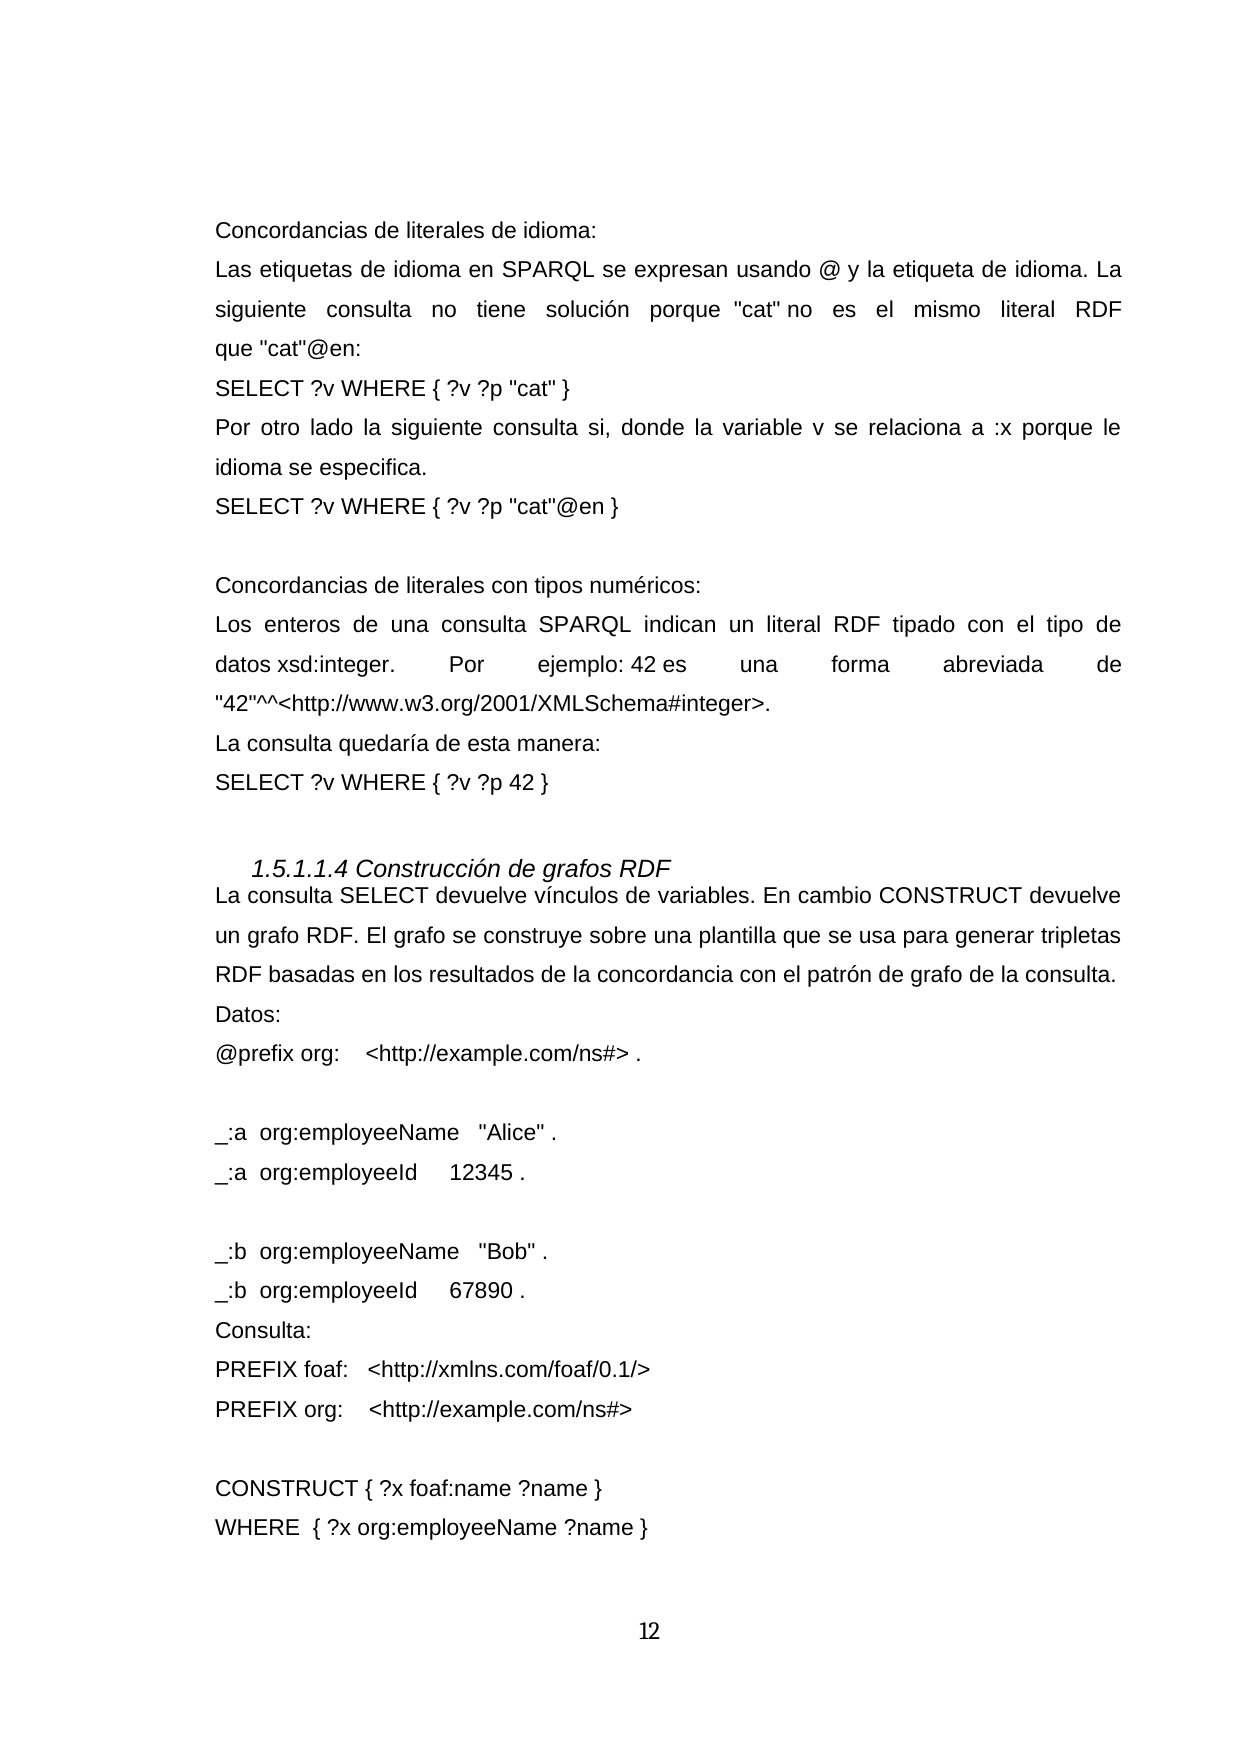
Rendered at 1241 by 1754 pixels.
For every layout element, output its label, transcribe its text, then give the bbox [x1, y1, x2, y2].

text @prefix org: <http://example.com/ns#> . [215, 1040, 1122, 1067]
text Datos: [215, 1001, 1122, 1027]
text _:a org:employeeId 12345 . [215, 1159, 1122, 1185]
text Consulta: [215, 1317, 1122, 1343]
text Por otro lado la siguiente consulta si, donde la variable v se relaciona a :x porque le idioma se especifica. [215, 414, 1122, 480]
text Los enteros de una consulta SPARQL indican un literal RDF tipado con el tipo de datos xsd:integer. Por ejemplo: 42 es una forma abreviada de "42"^^<http://www.w3.org/2001/XMLSchema#integer>. [215, 611, 1122, 717]
text WHERE { ?x org:employeeName ?name } [215, 1514, 1122, 1540]
text PREFIX org: <http://example.com/ns#> [215, 1396, 1122, 1422]
text La consulta quedaría de esta manera: [215, 730, 1122, 756]
text SELECT ?v WHERE { ?v ?p "cat"@en } [215, 493, 1122, 519]
text _:a org:employeeName "Alice" . [215, 1119, 1122, 1146]
text Concordancias de literales con tipos numéricos: [215, 572, 1122, 598]
text Construcción de grafos RDF [251, 854, 1122, 882]
text PREFIX foaf: <http://xmlns.com/foaf/0.1/> [215, 1356, 1122, 1382]
text CONSTRUCT { ?x foaf:name ?name } [215, 1474, 1122, 1501]
text La consulta SELECT devuelve vínculos de variables. En cambio CONSTRUCT devuelve un grafo RDF. El grafo se construye sobre una plantilla que se usa para generar tripletas RDF basadas en los resultados de la concordancia con el patrón de grafo de la consulta. [215, 882, 1122, 988]
text _:b org:employeeName "Bob" . [215, 1238, 1122, 1264]
text Concordancias de literales de idioma: [215, 217, 1122, 243]
text _:b org:employeeId 67890 . [215, 1277, 1122, 1303]
text SELECT ?v WHERE { ?v ?p "cat" } [215, 374, 1122, 401]
text SELECT ?v WHERE { ?v ?p 42 } [215, 769, 1122, 796]
text Las etiquetas de idioma en SPARQL se expresan usando @ y la etiqueta de idioma. La siguiente consulta no tiene solución porque "cat" no es el mismo literal RDF que "cat"@en: [215, 256, 1122, 361]
